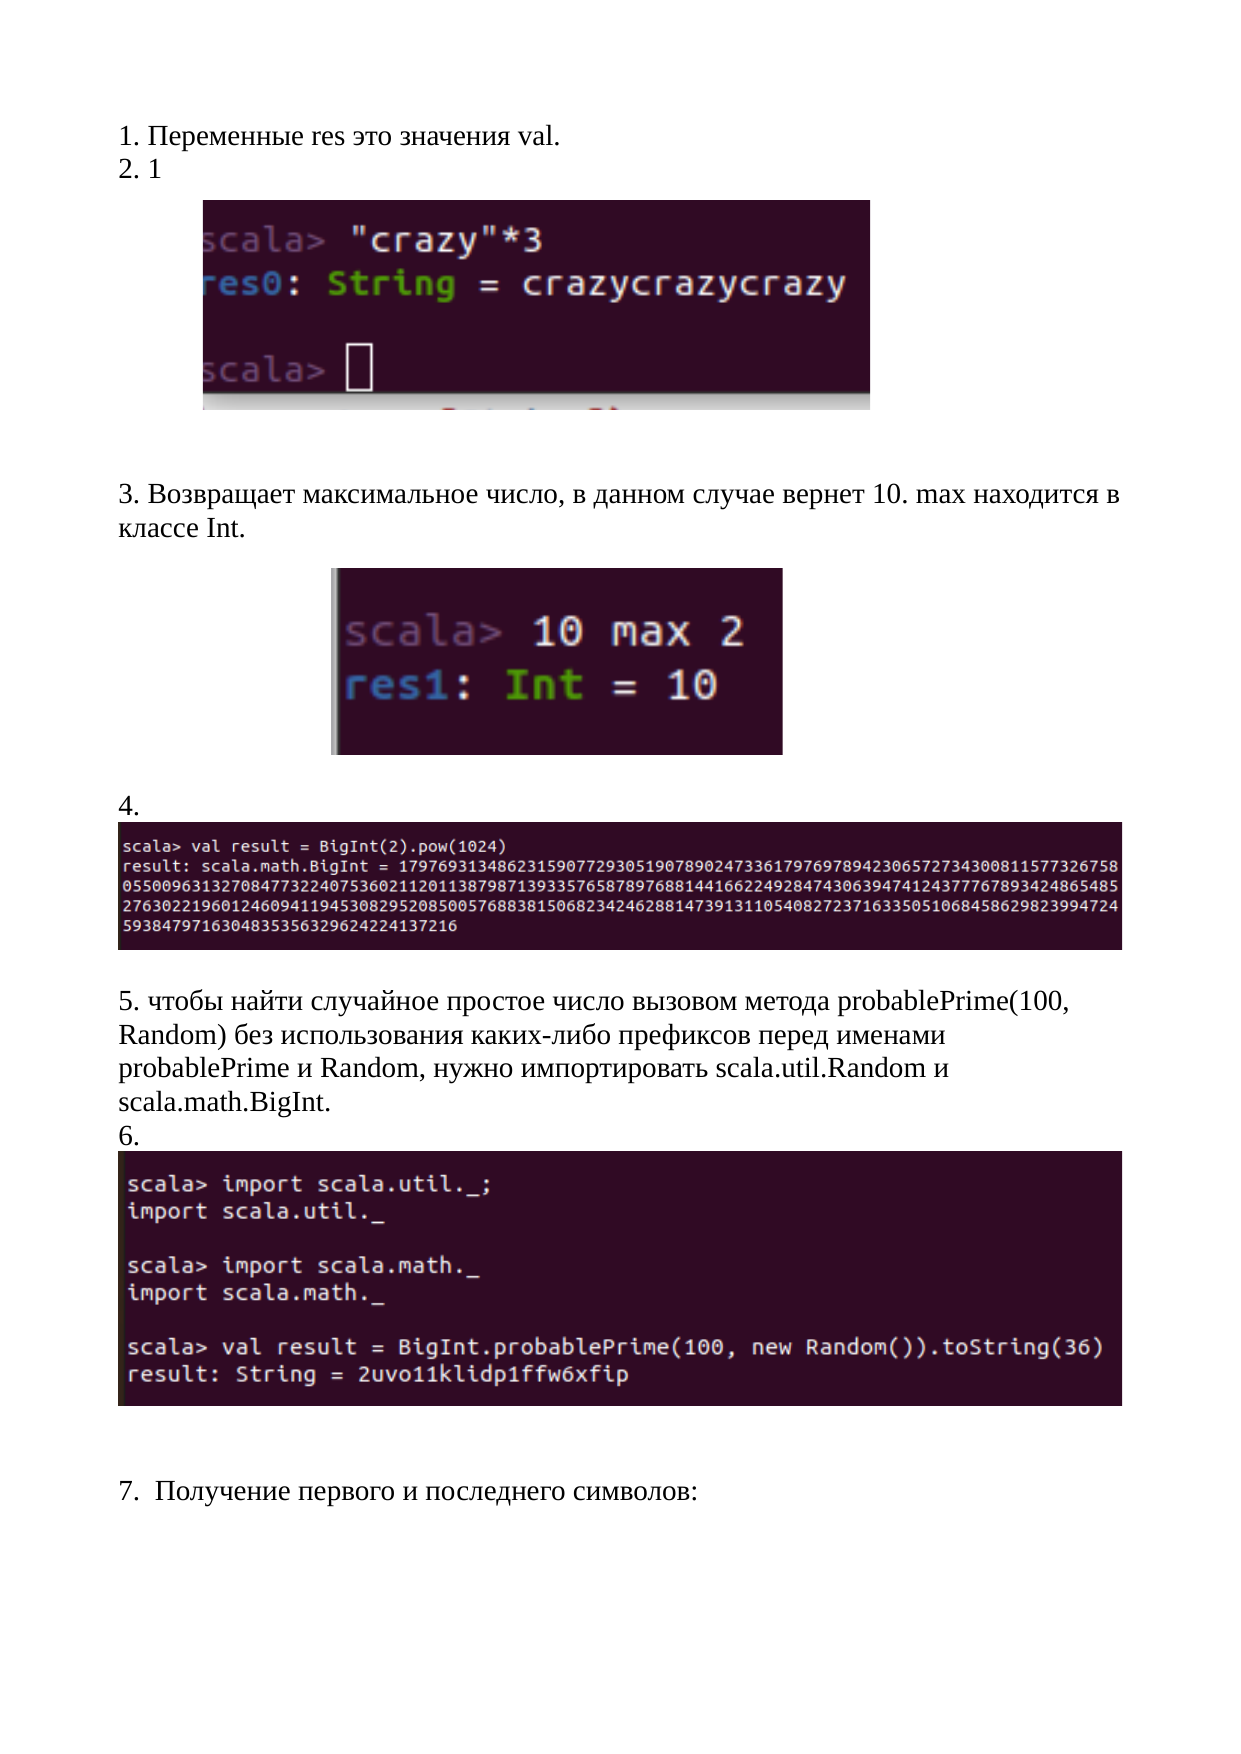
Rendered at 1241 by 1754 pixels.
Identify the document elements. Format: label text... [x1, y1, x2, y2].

text 4. [118, 788, 1122, 822]
text 7. Получение первого и последнего символов: [118, 1473, 1122, 1507]
picture [118, 822, 1123, 950]
text 3. Возвращает максимальное число, в данном случае вернет 10. max находится в классе Int. [118, 476, 1122, 543]
text 2. 1 [118, 152, 1122, 185]
picture [331, 568, 783, 755]
picture [202, 200, 871, 410]
text 5. чтобы найти случайное простое число вызовом метода probablePrime(100, Random) без использования каких-либо префиксов перед именами probablePrime и Random, нужно импортировать scala.util.Random и scala.math.BigInt. [118, 983, 1122, 1118]
text 1. Переменные res это значения val. [118, 118, 1122, 152]
picture [118, 1151, 1123, 1406]
text 6. [118, 1118, 1122, 1151]
